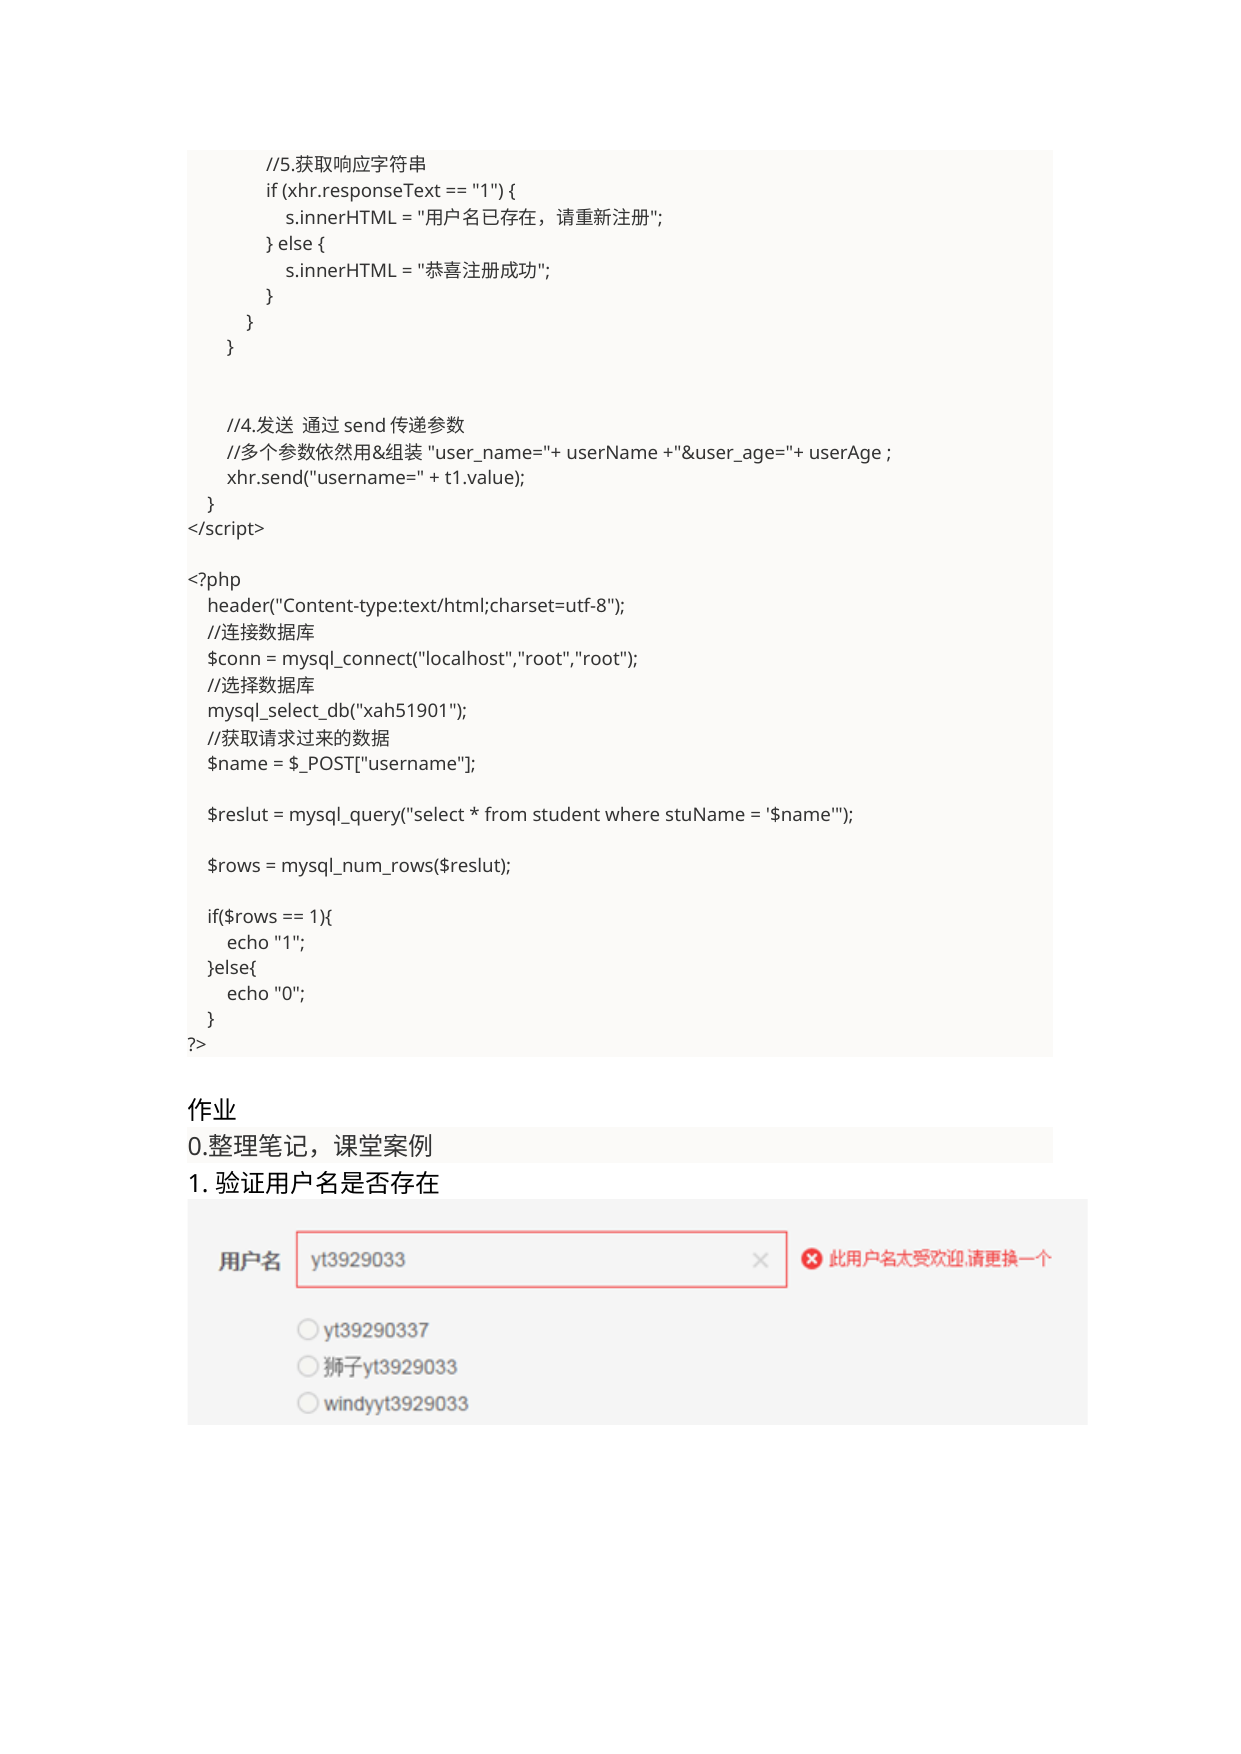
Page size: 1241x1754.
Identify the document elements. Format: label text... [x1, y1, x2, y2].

text $rows = mysql_num_rows($reslut); [187, 852, 1053, 878]
text } else { [187, 230, 1053, 255]
text } [187, 308, 1053, 334]
text //选择数据库 [187, 670, 1053, 698]
text 1. 验证用户名是否存在 [187, 1163, 1053, 1199]
text header("Content-type:text/html;charset=utf-8"); [187, 592, 1053, 618]
text //4.发送 通过send传递参数 [187, 410, 1053, 437]
text s.innerHTML = "恭喜注册成功"; [187, 255, 1053, 283]
text } [187, 490, 1053, 516]
text //连接数据库 [187, 618, 1053, 645]
text ?> [187, 1031, 1053, 1057]
text echo "0"; [187, 980, 1053, 1006]
text xhr.send("username=" + t1.value); [187, 464, 1053, 490]
text echo "1"; [187, 929, 1053, 954]
text <?php [187, 567, 1053, 592]
text s.innerHTML = "用户名已存在，请重新注册"; [187, 203, 1053, 230]
text //5.获取响应字符串 [187, 150, 1053, 177]
text if (xhr.responseText == "1") { [187, 177, 1053, 203]
text $reslut = mysql_query("select * from student where stuName = '$name'"); [187, 801, 1053, 827]
text } [187, 1006, 1053, 1031]
text //多个参数依然用&组装 "user_name="+ userName +"&user_age="+ userAge ; [187, 437, 1053, 464]
text mysql_select_db("xah51901"); [187, 698, 1053, 723]
text $conn = mysql_connect("localhost","root","root"); [187, 645, 1053, 670]
text } [187, 334, 1053, 359]
text 作业 [187, 1091, 1053, 1127]
text //获取请求过来的数据 [187, 723, 1053, 750]
text }else{ [187, 954, 1053, 980]
text if($rows == 1){ [187, 903, 1053, 929]
text 0.整理笔记，课堂案例 [187, 1127, 1053, 1163]
text $name = $_POST["username"]; [187, 750, 1053, 776]
text </script> [187, 516, 1053, 541]
picture [187, 1199, 1088, 1425]
text } [187, 283, 1053, 308]
